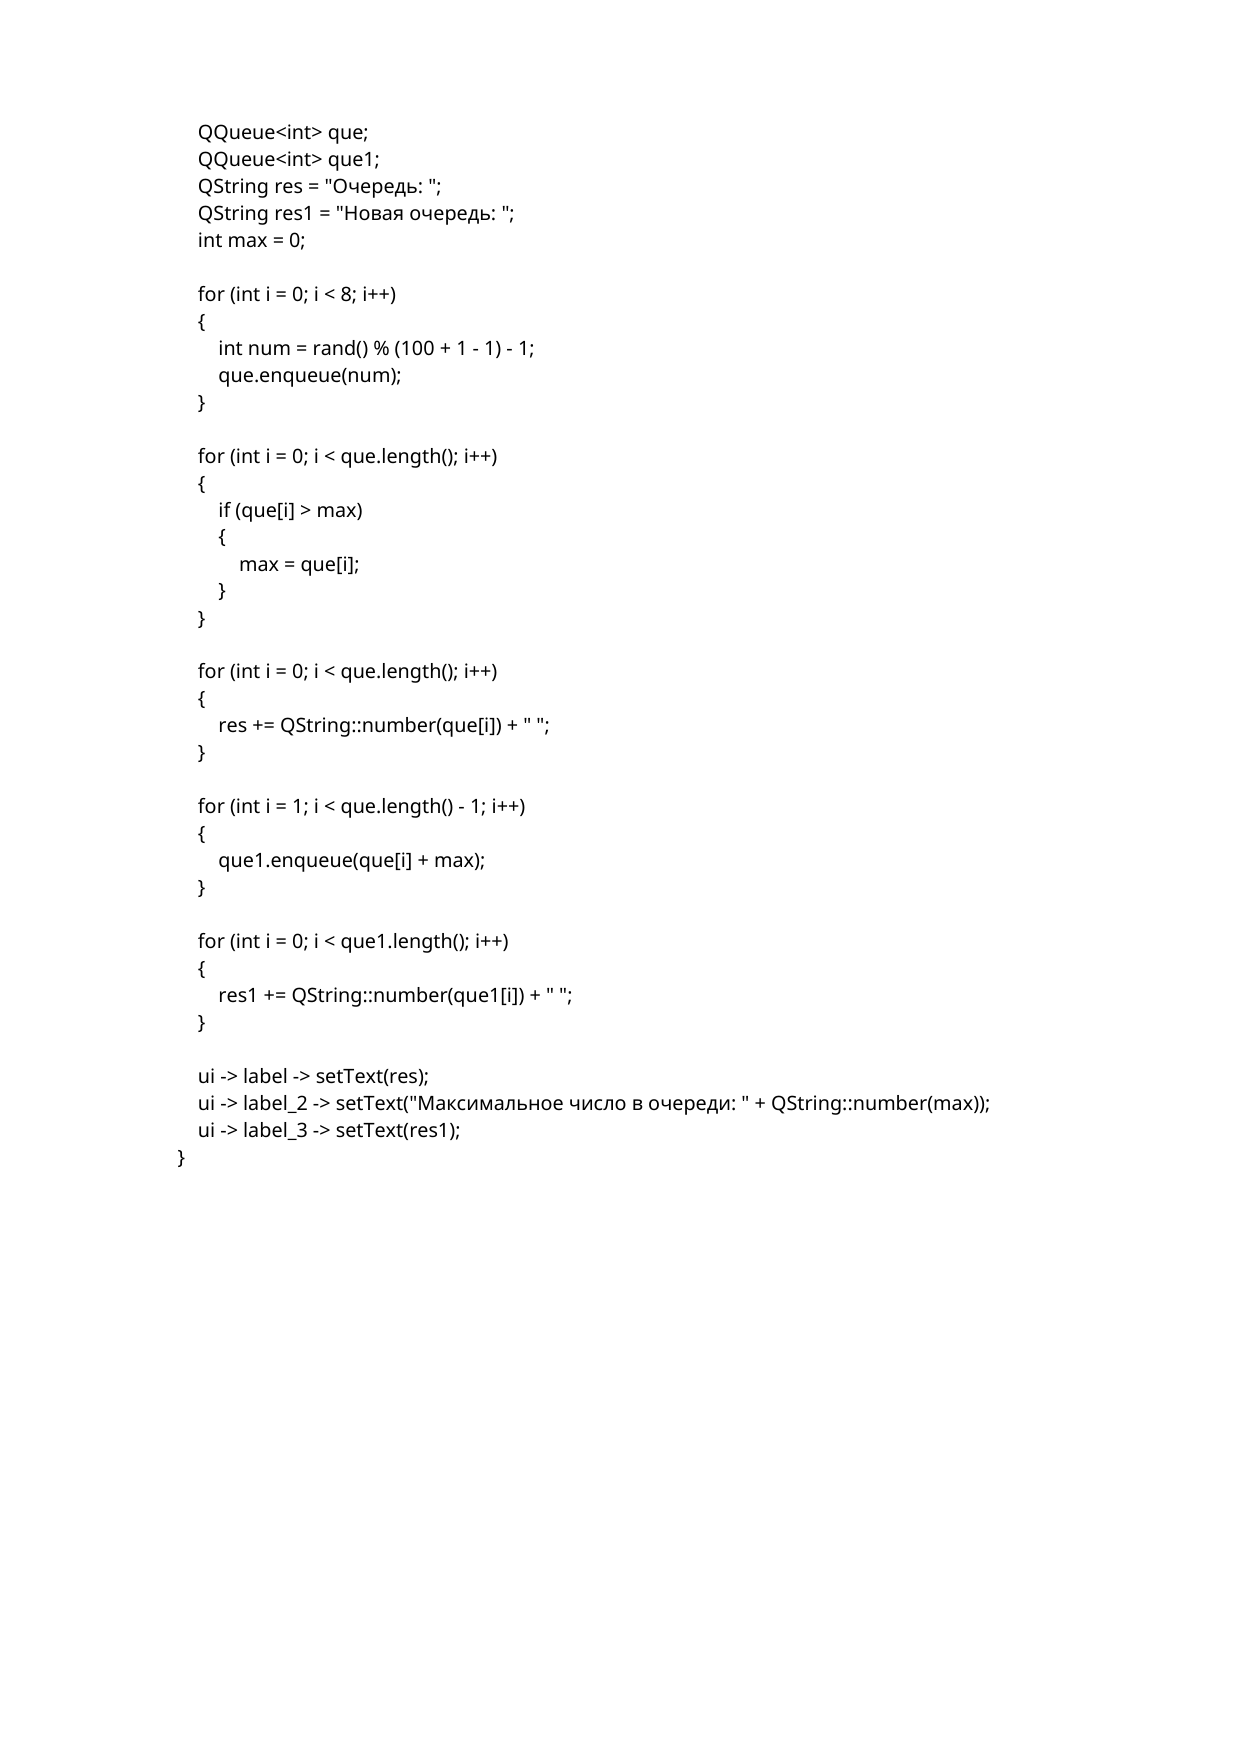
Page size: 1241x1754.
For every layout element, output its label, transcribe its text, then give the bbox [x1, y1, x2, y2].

text if (que[i] > max) [177, 496, 1152, 523]
text QString res = "Очередь: "; [177, 172, 1152, 199]
text for (int i = 0; i < que.length(); i++) [177, 442, 1152, 469]
text QQueue<int> que; [177, 118, 1152, 145]
text que1.enqueue(que[i] + max); [177, 847, 1152, 873]
text ui -> label_3 -> setText(res1); [177, 1116, 1152, 1143]
text } [177, 1143, 1152, 1170]
text } [177, 388, 1152, 415]
text { [177, 307, 1152, 334]
text } [177, 739, 1152, 766]
text } [177, 604, 1152, 631]
text for (int i = 1; i < que.length() - 1; i++) [177, 793, 1152, 819]
text int num = rand() % (100 + 1 - 1) - 1; [177, 334, 1152, 361]
text for (int i = 0; i < que.length(); i++) [177, 658, 1152, 685]
text } [177, 577, 1152, 604]
text QQueue<int> que1; [177, 145, 1152, 172]
text { [177, 523, 1152, 550]
text max = que[i]; [177, 550, 1152, 577]
text for (int i = 0; i < 8; i++) [177, 280, 1152, 307]
text { [177, 469, 1152, 496]
text res += QString::number(que[i]) + " "; [177, 712, 1152, 739]
text int max = 0; [177, 226, 1152, 253]
text { [177, 685, 1152, 712]
text ui -> label_2 -> setText("Максимальное число в очереди: " + QString::number(max)); [177, 1089, 1152, 1116]
text } [177, 873, 1152, 901]
text } [177, 1008, 1152, 1035]
text ui -> label -> setText(res); [177, 1062, 1152, 1089]
text que.enqueue(num); [177, 361, 1152, 388]
text for (int i = 0; i < que1.length(); i++) [177, 927, 1152, 954]
text QString res1 = "Новая очередь: "; [177, 199, 1152, 226]
text { [177, 819, 1152, 847]
text res1 += QString::number(que1[i]) + " "; [177, 981, 1152, 1008]
text { [177, 954, 1152, 981]
